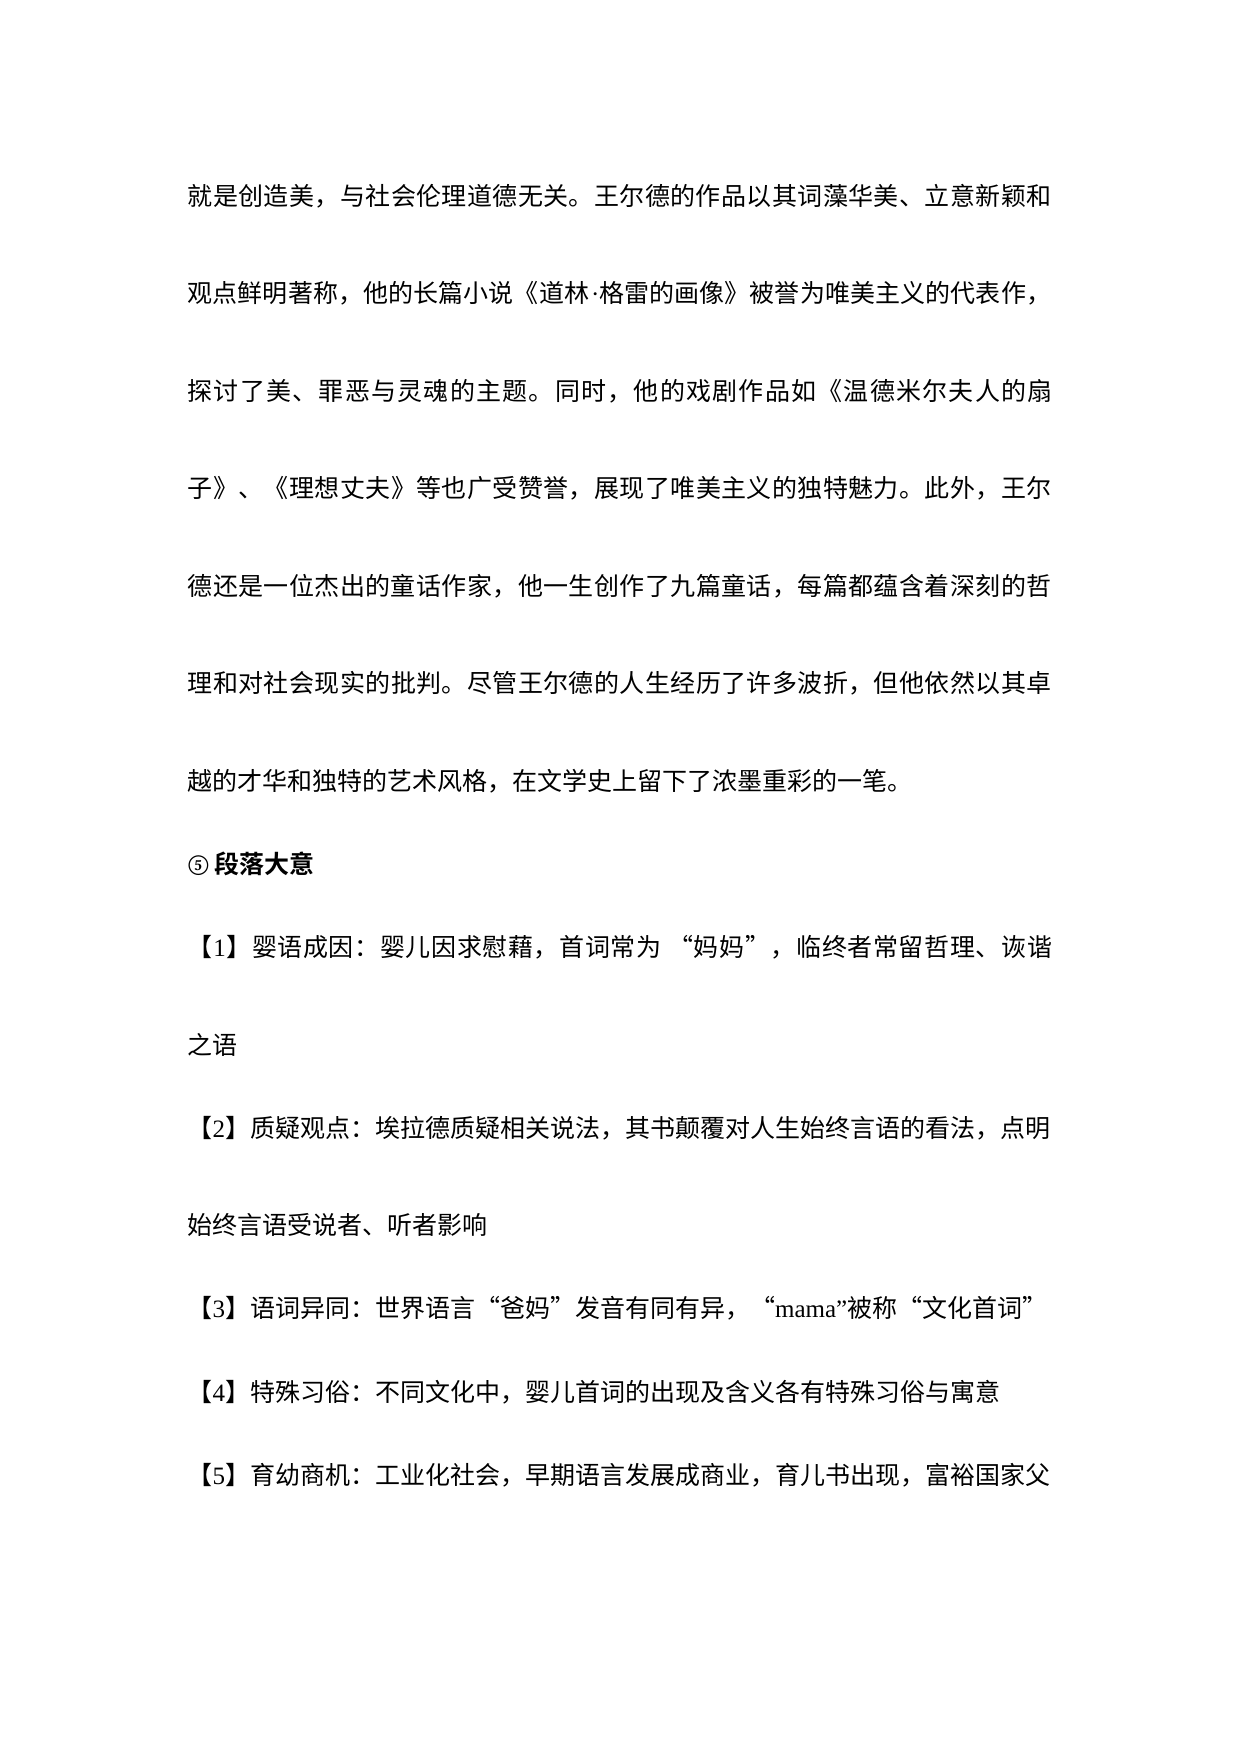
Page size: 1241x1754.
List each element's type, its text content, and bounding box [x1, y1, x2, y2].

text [187, 162, 1053, 812]
text 【2】质疑观点：埃拉德质疑相关说法，其书颠覆对人生始终言语的看法，点明始终言语受说者、听者影响 [187, 1094, 1053, 1256]
text ⑤段落大意 [187, 830, 1053, 895]
text 【3】语词异同：世界语言“爸妈”发音有同有异，“mama”被称“文化首词” [187, 1274, 1053, 1339]
text 【1】婴语成因：婴儿因求慰藉，首词常为 “妈妈”，临终者常留哲理、诙谐之语 [187, 913, 1053, 1076]
text 【4】特殊习俗：不同文化中，婴儿首词的出现及含义各有特殊习俗与寓意 [187, 1358, 1053, 1423]
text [187, 1441, 1053, 1506]
